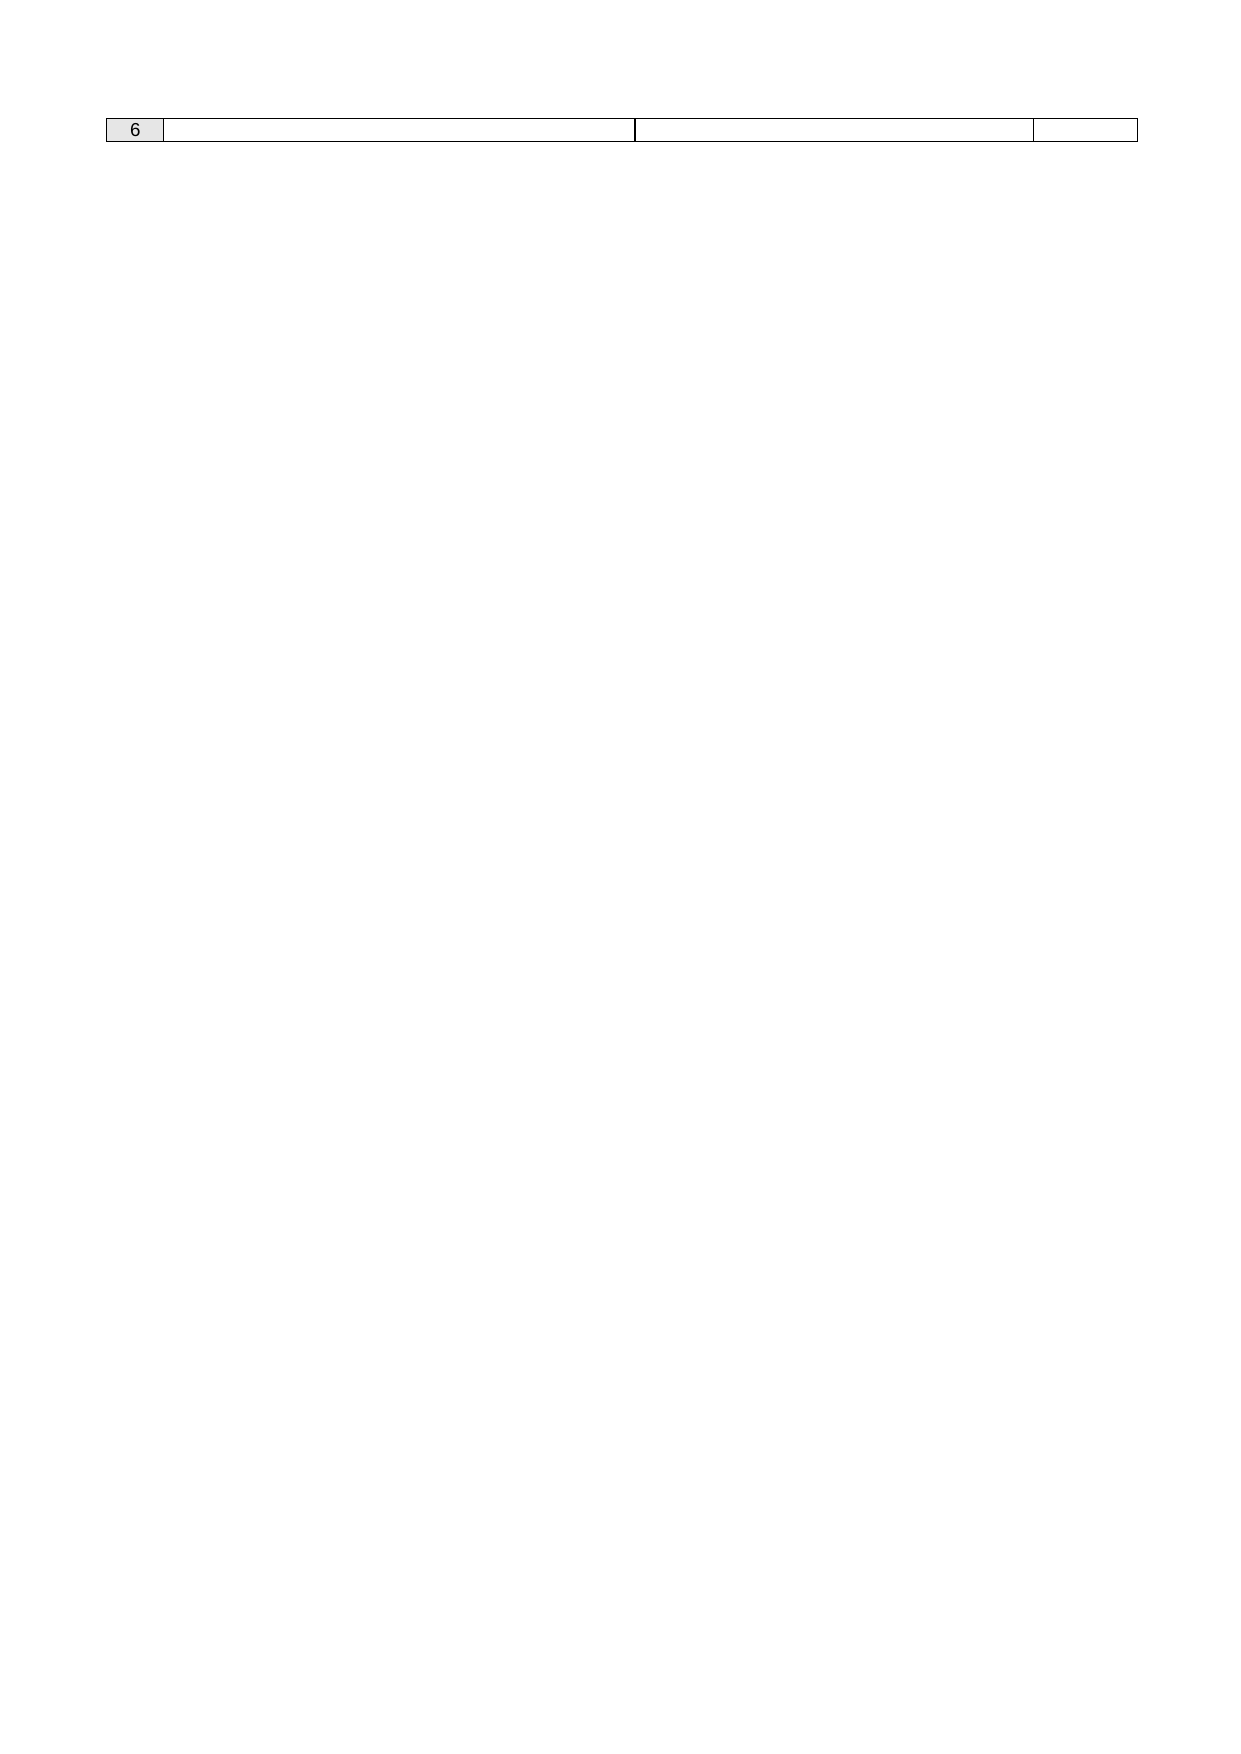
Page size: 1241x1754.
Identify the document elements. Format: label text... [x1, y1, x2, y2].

table_cell 6 [107, 119, 163, 141]
table_cell [636, 119, 1033, 141]
table_cell [1034, 119, 1137, 141]
table_cell [164, 119, 634, 141]
